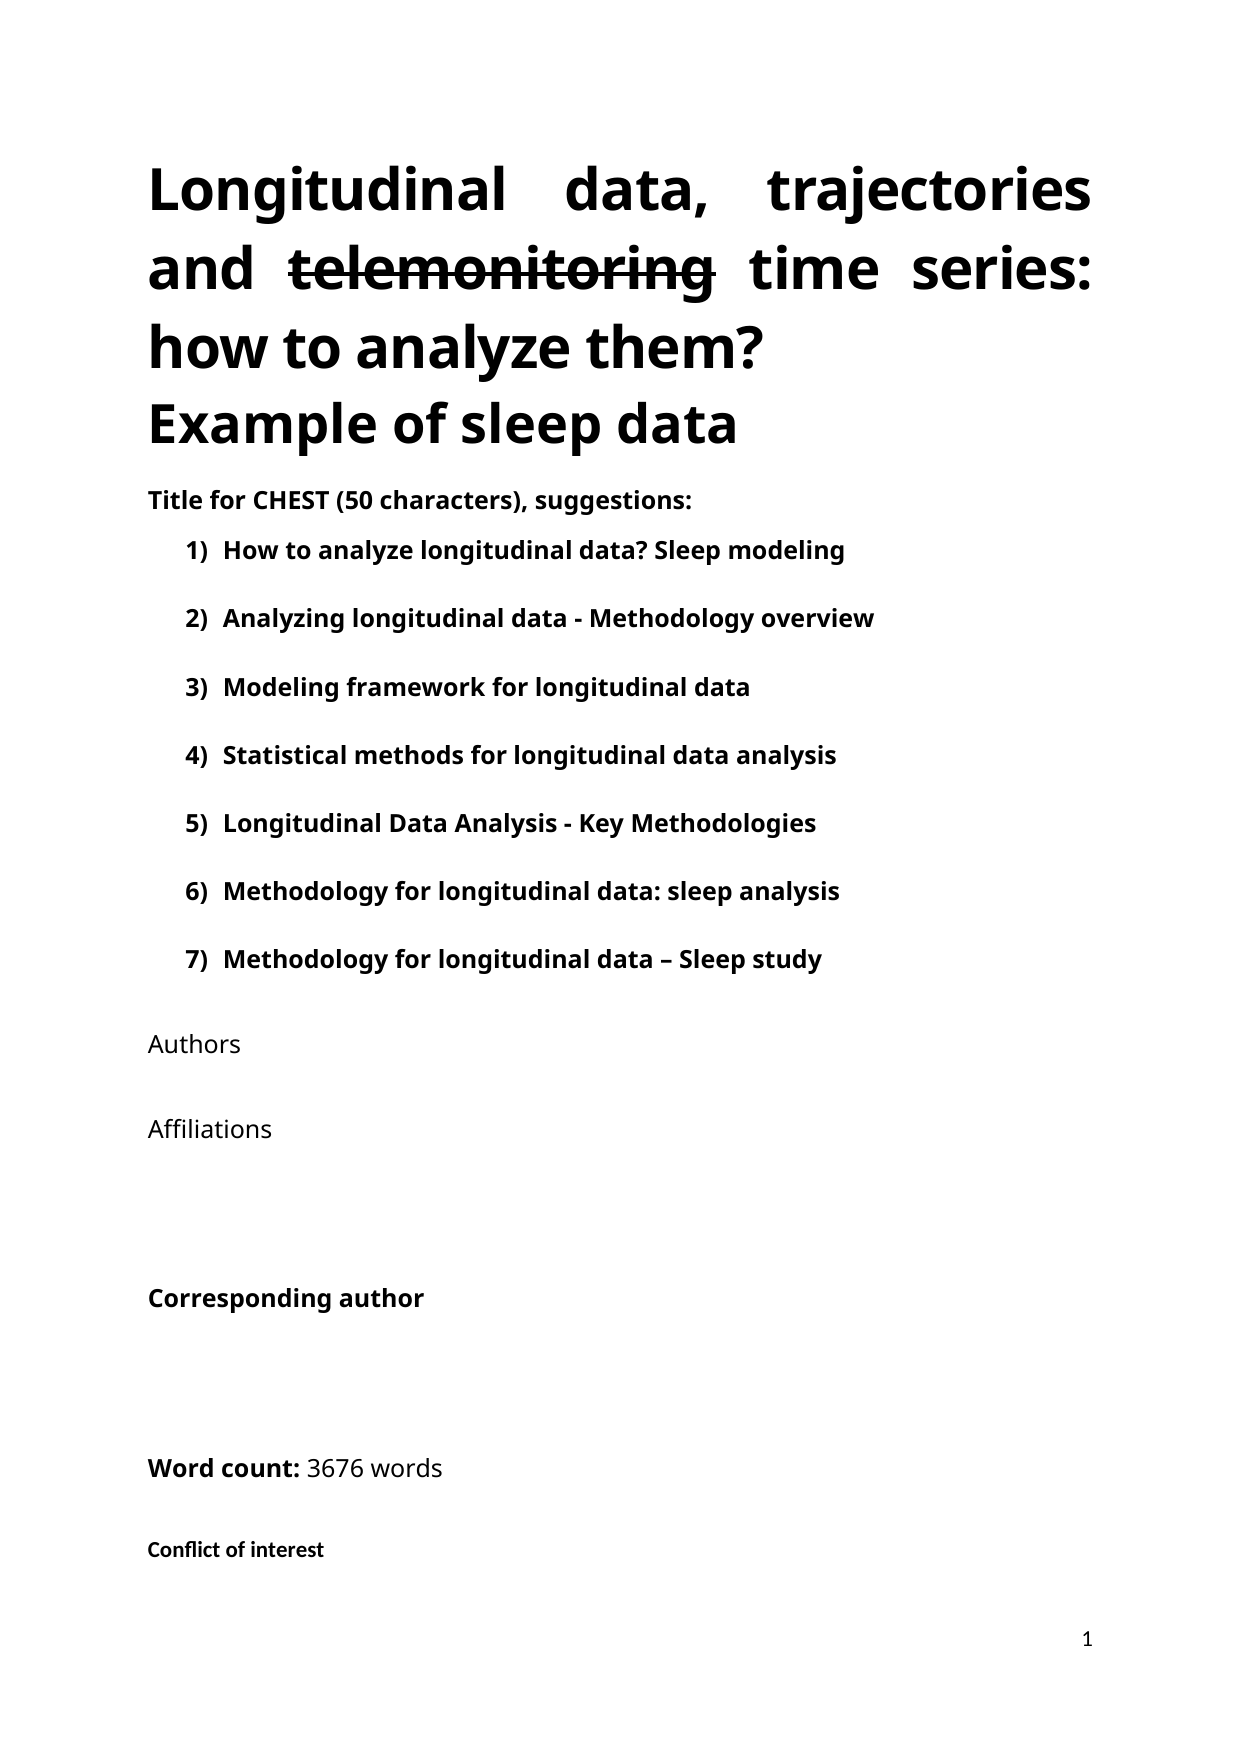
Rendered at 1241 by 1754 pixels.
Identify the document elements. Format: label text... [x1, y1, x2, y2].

text Example of sleep data [148, 386, 1093, 460]
text Corresponding author [148, 1281, 1093, 1315]
list Longitudinal Data Analysis - Key Methodologies [185, 806, 1093, 839]
list Analyzing longitudinal data - Methodology overview [185, 601, 1093, 635]
title Longitudinal data, trajectories and telemonitoring time series: how to analyze them? [148, 148, 1093, 386]
text Word count: 3676 words [148, 1451, 1093, 1484]
text Conflict of interest [148, 1535, 1093, 1563]
list Methodology for longitudinal data: sleep analysis [185, 874, 1093, 908]
list How to analyze longitudinal data? Sleep modeling [185, 533, 1093, 567]
list Methodology for longitudinal data – Sleep study [185, 942, 1093, 976]
list Statistical methods for longitudinal data analysis [185, 737, 1093, 771]
list Modeling framework for longitudinal data [185, 669, 1093, 703]
text Authors [148, 1027, 1093, 1061]
text Title for CHEST (50 characters), suggestions: [148, 482, 1093, 516]
text Affiliations [148, 1111, 1093, 1145]
